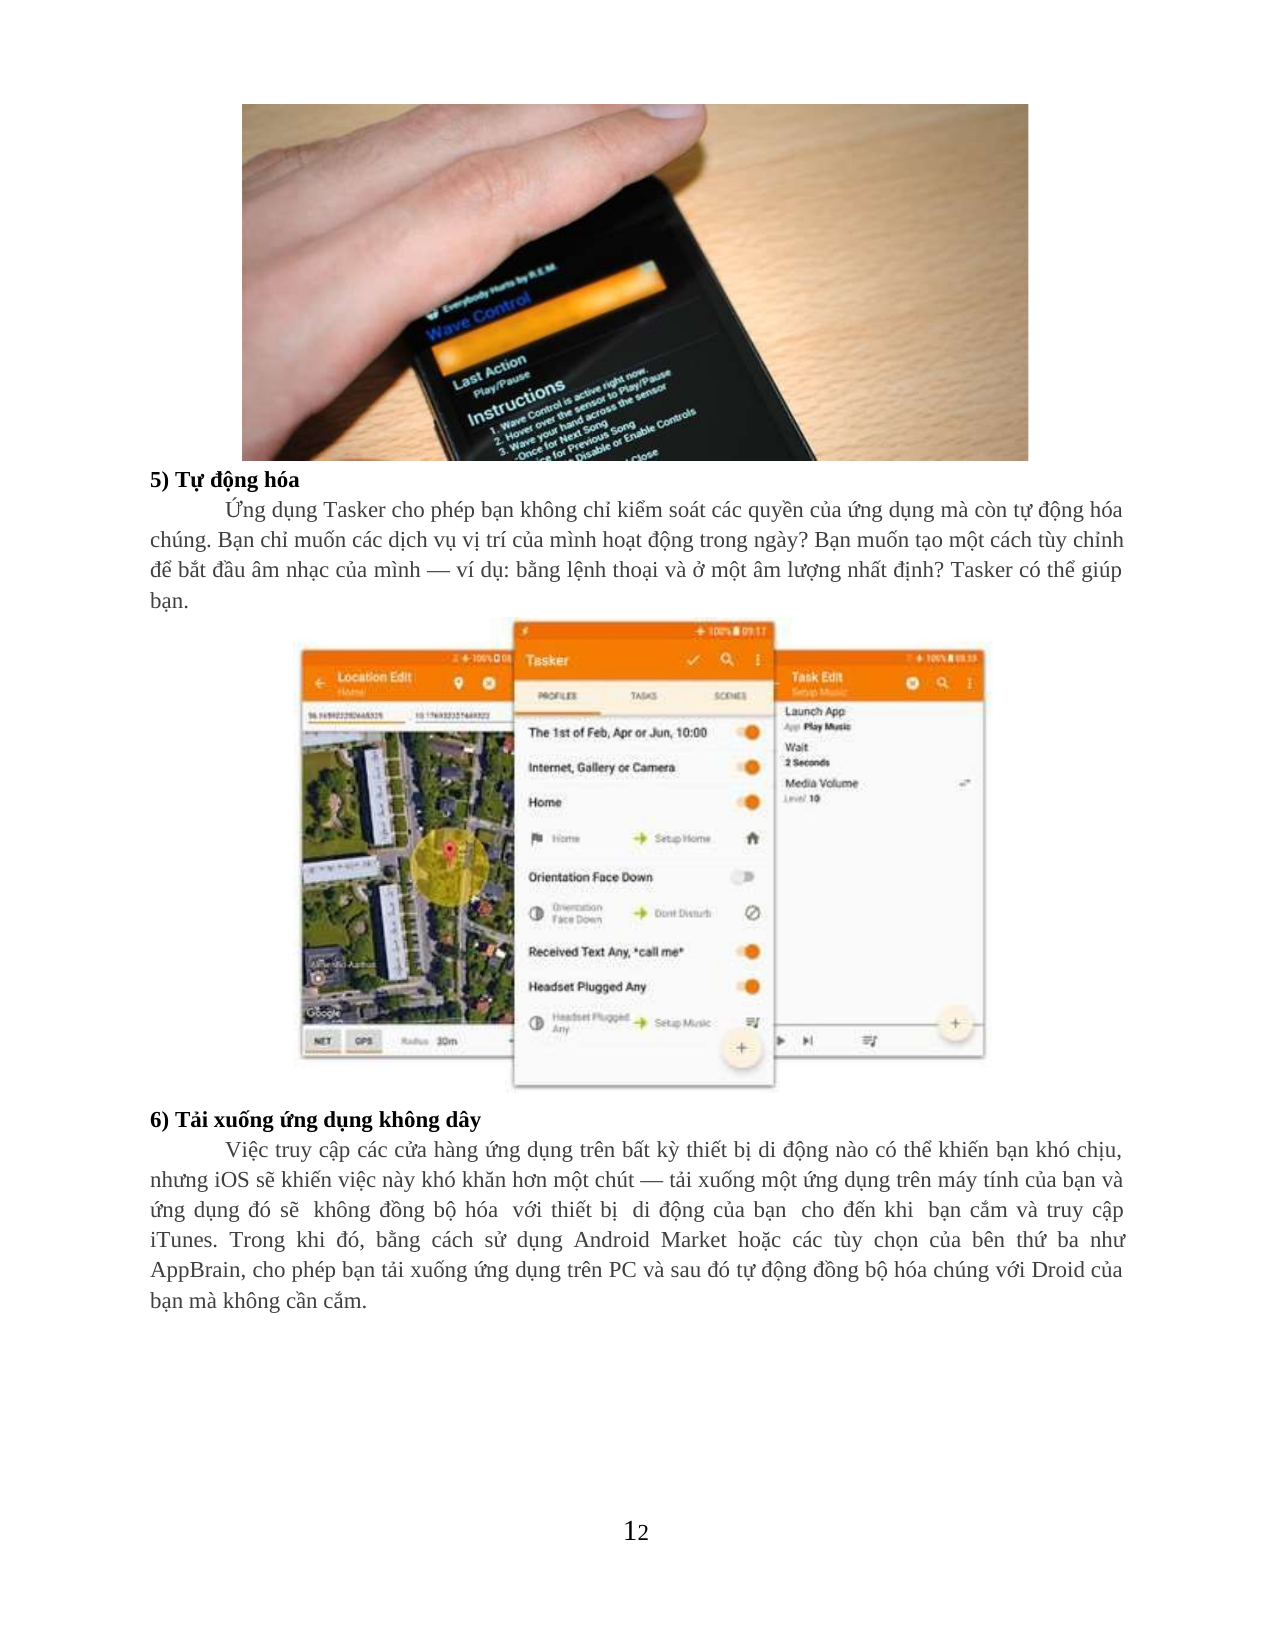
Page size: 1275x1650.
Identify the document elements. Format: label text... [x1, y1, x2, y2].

subtitle Tự động hóa [150, 466, 1139, 493]
picture [293, 617, 994, 1093]
text Ứng dụng Tasker cho phép bạn không chỉ kiểm soát các quyền của ứng dụng mà còn tự động hóa chúng. Bạn chỉ muốn các dịch vụ vị trí của mình hoạt động trong ngày? Bạn muốn tạo một cách tùy chỉnh để bắt đầu âm nhạc của mình — ví dụ: bằng lệnh thoại và ở một âm lượng nhất định? Tasker có thể giúp bạn. [150, 496, 1125, 613]
text Việc truy cập các cửa hàng ứng dụng trên bất kỳ thiết bị di động nào có thể khiến bạn khó chịu, nhưng iOS sẽ khiến việc này khó khăn hơn một chút — tải xuống một ứng dụng trên máy tính của bạn và ứng dụng đó sẽ không đồng bộ hóa với thiết bị di động của bạn cho đến khi bạn cắm và truy cập iTunes. Trong khi đó, bằng cách sử dụng Android Market hoặc các tùy chọn của bên thứ ba như AppBrain, cho phép bạn tải xuống ứng dụng trên PC và sau đó tự động đồng bộ hóa chúng với Droid của bạn mà không cần cắm. [150, 1136, 1125, 1313]
subtitle Tải xuống ứng dụng không dây [150, 1106, 1139, 1132]
picture [242, 104, 1029, 461]
